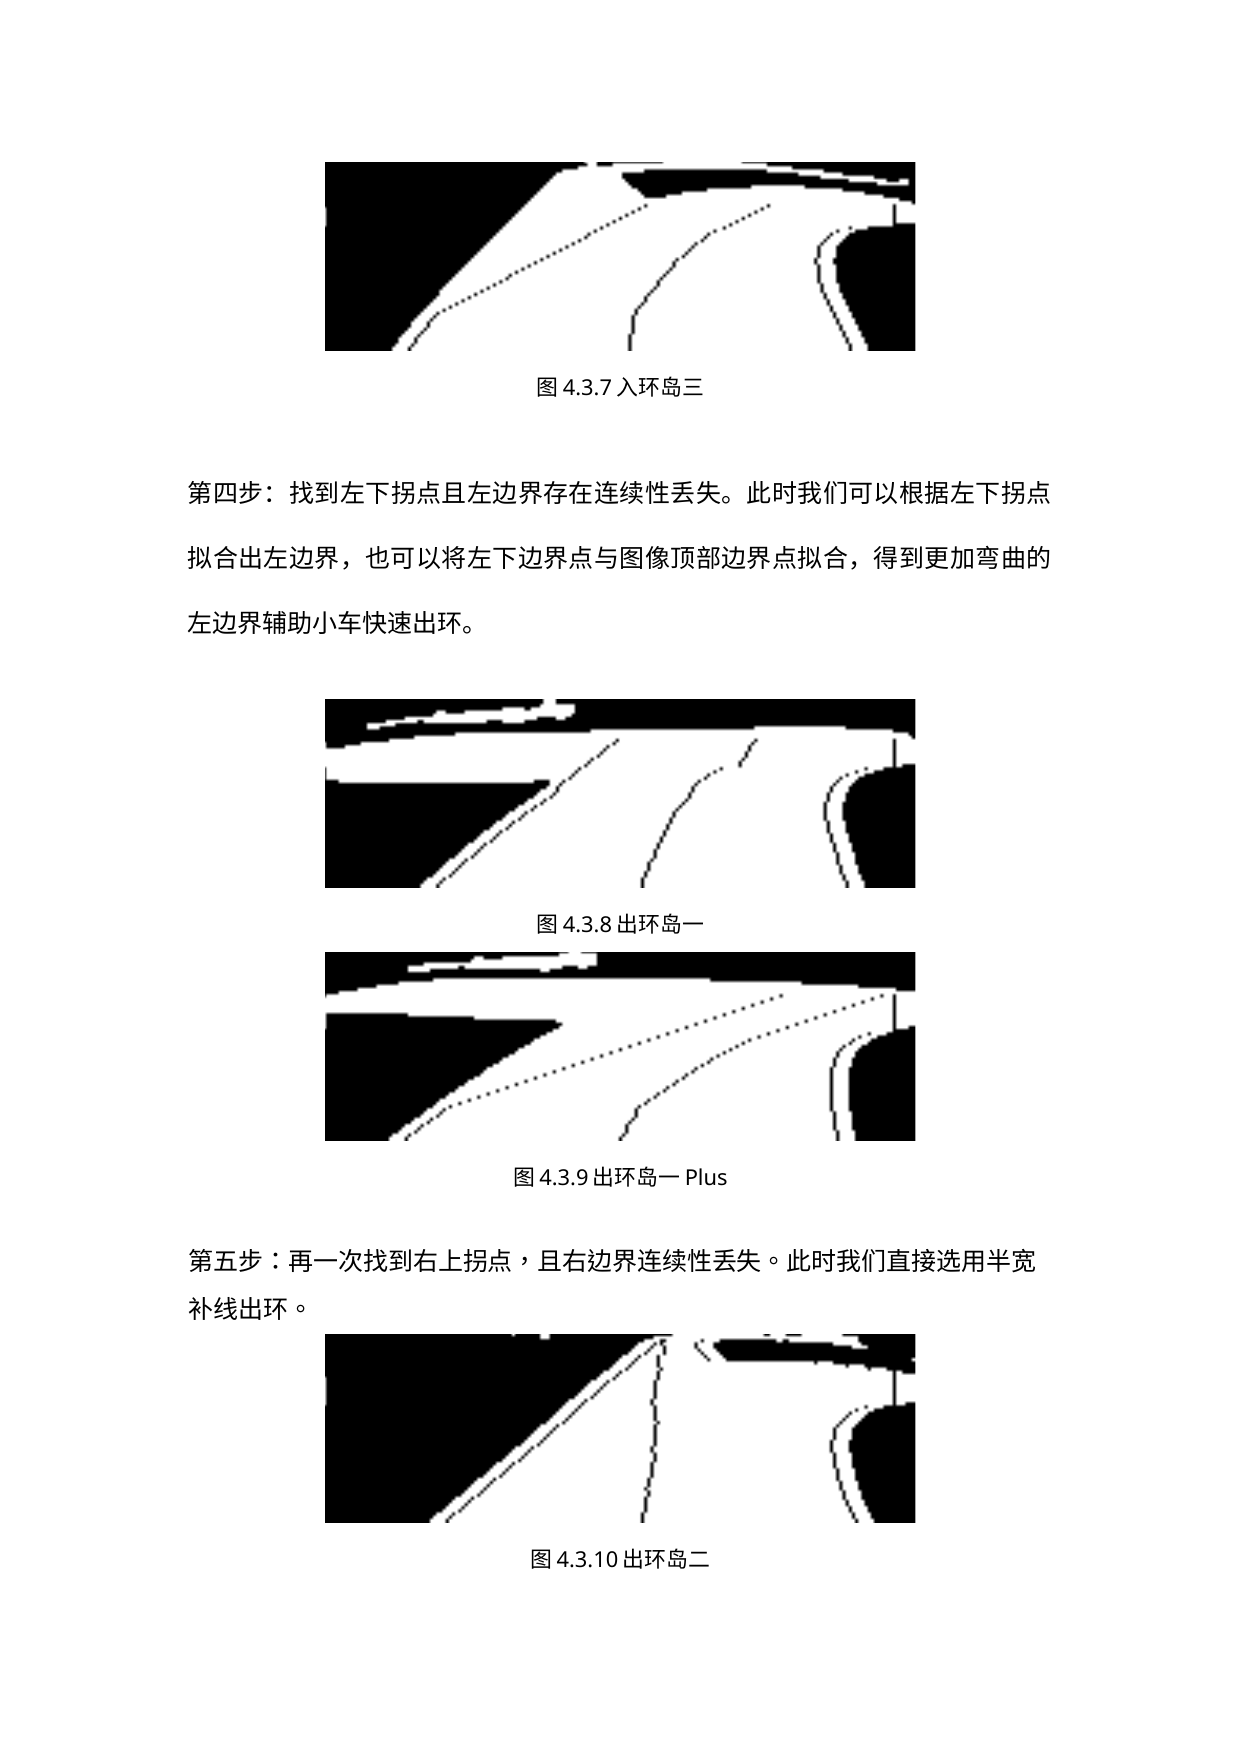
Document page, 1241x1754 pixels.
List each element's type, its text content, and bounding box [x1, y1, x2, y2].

text 第四步：找到左下拐点且左边界存在连续性丢失。此时我们可以根据左下拐点拟合出左边界，也可以将左下边界点与图像顶部边界点拟合，得到更加弯曲的左边界辅助小车快速出环。 [187, 459, 1053, 654]
picture [325, 699, 916, 888]
picture [325, 162, 916, 351]
text 图4.3.9出环岛一Plus [187, 1159, 1053, 1192]
picture [325, 1334, 916, 1523]
text 图4.3.8出环岛一 [187, 907, 1053, 939]
text 图4.3.10出环岛二 [187, 1542, 1053, 1574]
text 图4.3.7入环岛三 [187, 369, 1053, 402]
picture [325, 952, 916, 1141]
